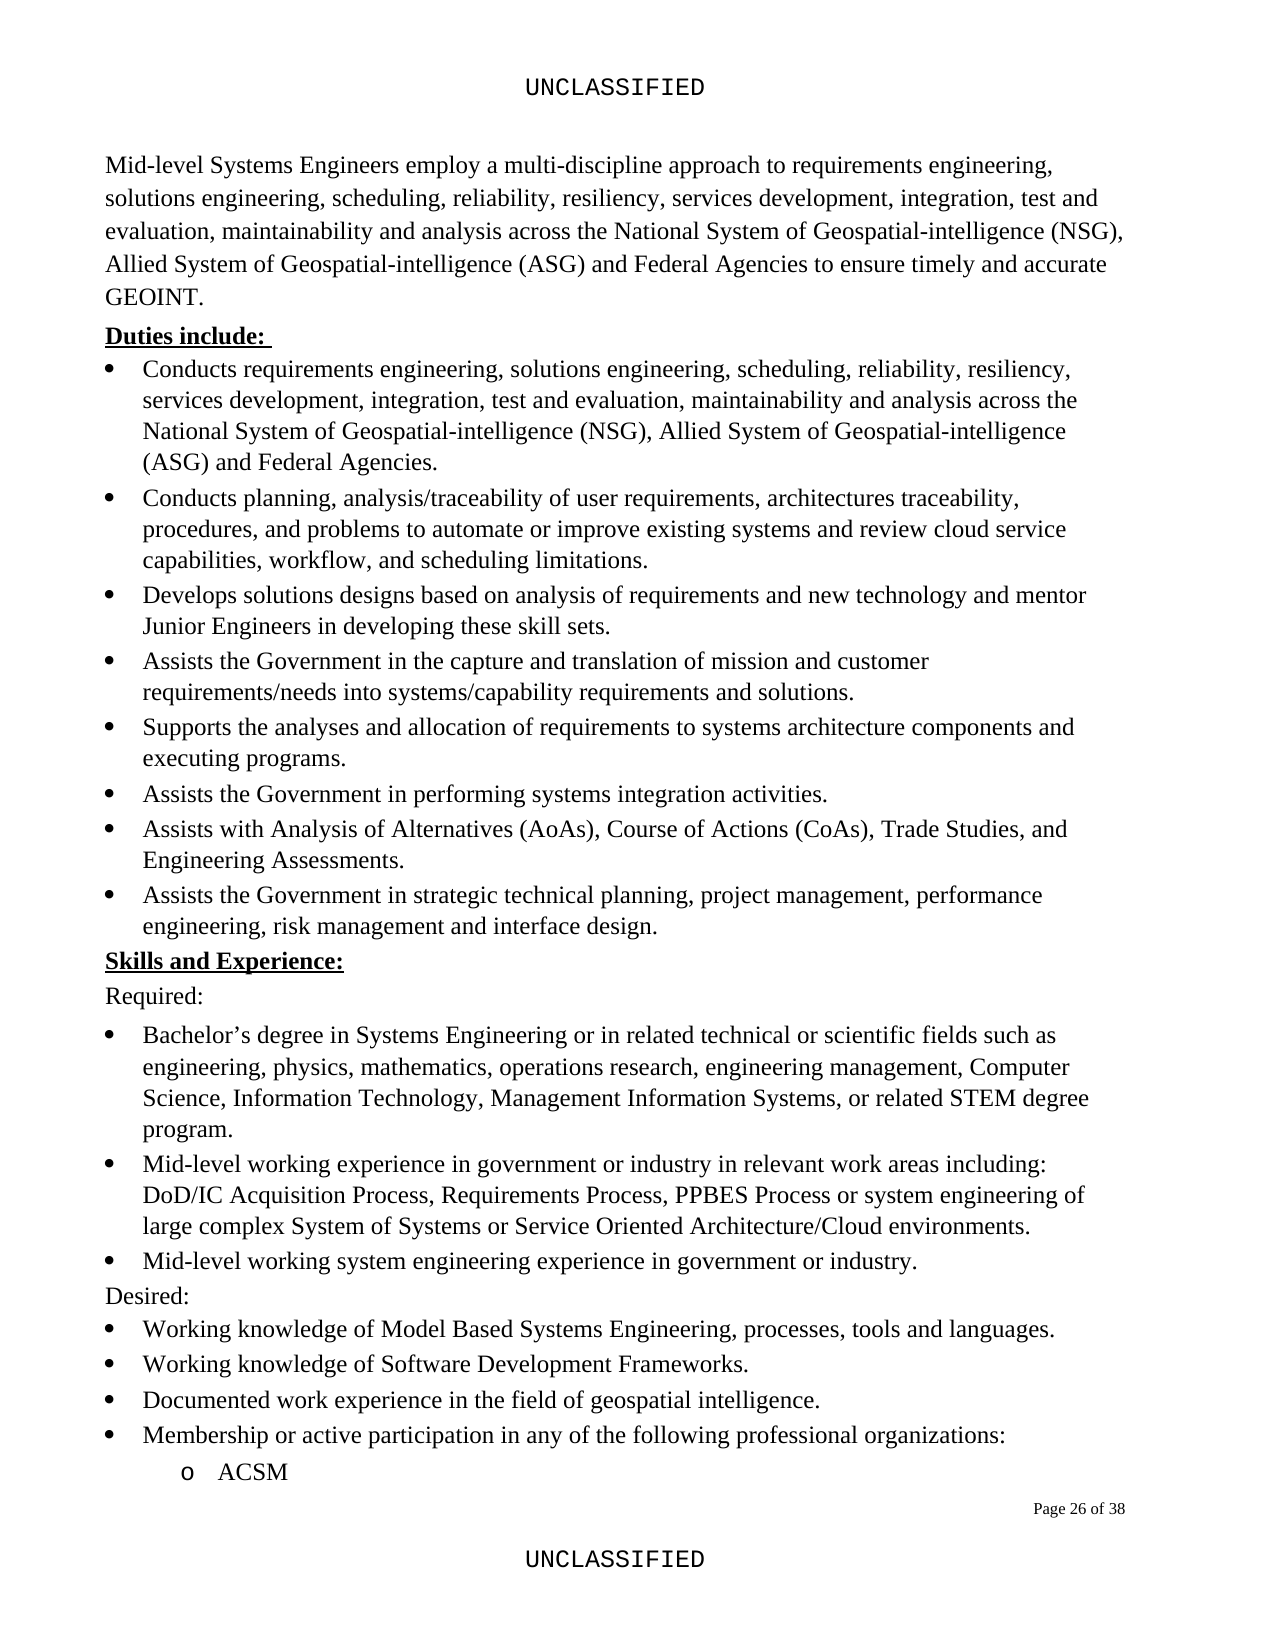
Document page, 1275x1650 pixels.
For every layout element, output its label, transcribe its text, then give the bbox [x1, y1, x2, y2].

list Bachelor’s degree in Systems Engineering or in related technical or scientific fields such as engineering, physics, mathematics, operations research, engineering management, Computer Science, Information Technology, Management Information Systems, or related STEM degree program. [105, 1021, 1125, 1142]
list ACSM [180, 1457, 1125, 1488]
list Conducts planning, analysis/traceability of user requirements, architectures traceability, procedures, and problems to automate or improve existing systems and review cloud service capabilities, workflow, and scheduling limitations. [105, 483, 1125, 573]
text Skills and Experience: [105, 946, 1125, 975]
list Assists the Government in performing systems integration activities. [105, 779, 1125, 807]
list Mid-level working system engineering experience in government or industry. [105, 1246, 1125, 1275]
list Conducts requirements engineering, solutions engineering, scheduling, reliability, resiliency, services development, integration, test and evaluation, maintainability and analysis across the National System of Geospatial-intelligence (NSG), Allied System of Geospatial-intelligence (ASG) and Federal Agencies. [105, 354, 1125, 476]
text Duties include: [105, 321, 1125, 350]
text Mid-level Systems Engineers employ a multi-discipline approach to requirements engineering, solutions engineering, scheduling, reliability, resiliency, services development, integration, test and evaluation, maintainability and analysis across the National System of Geospatial-intelligence (NSG), Allied System of Geospatial-intelligence (ASG) and Federal Agencies to ensure timely and accurate GEOINT. [105, 150, 1125, 311]
list Assists the Government in strategic technical planning, project management, performance engineering, risk management and interface design. [105, 880, 1125, 940]
list Working knowledge of Model Based Systems Engineering, processes, tools and languages. [105, 1314, 1125, 1343]
list Develops solutions designs based on analysis of requirements and new technology and mentor Junior Engineers in developing these skill sets. [105, 580, 1125, 640]
list Assists with Analysis of Alternatives (AoAs), Course of Actions (CoAs), Trade Studies, and Engineering Assessments. [105, 814, 1125, 874]
list Mid-level working experience in government or industry in relevant work areas including: DoD/IC Acquisition Process, Requirements Process, PPBES Process or system engineering of large complex System of Systems or Service Oriented Architecture/Cloud environments. [105, 1149, 1125, 1240]
text Desired: [105, 1281, 1125, 1310]
list Assists the Government in the capture and translation of mission and customer requirements/needs into systems/capability requirements and solutions. [105, 646, 1125, 706]
list Documented work experience in the field of geospatial intelligence. [105, 1385, 1125, 1413]
list Supports the analyses and allocation of requirements to systems architecture components and executing programs. [105, 712, 1125, 772]
list Working knowledge of Software Development Frameworks. [105, 1349, 1125, 1378]
text Required: [105, 981, 1125, 1010]
list Membership or active participation in any of the following professional organizations: [105, 1420, 1125, 1449]
